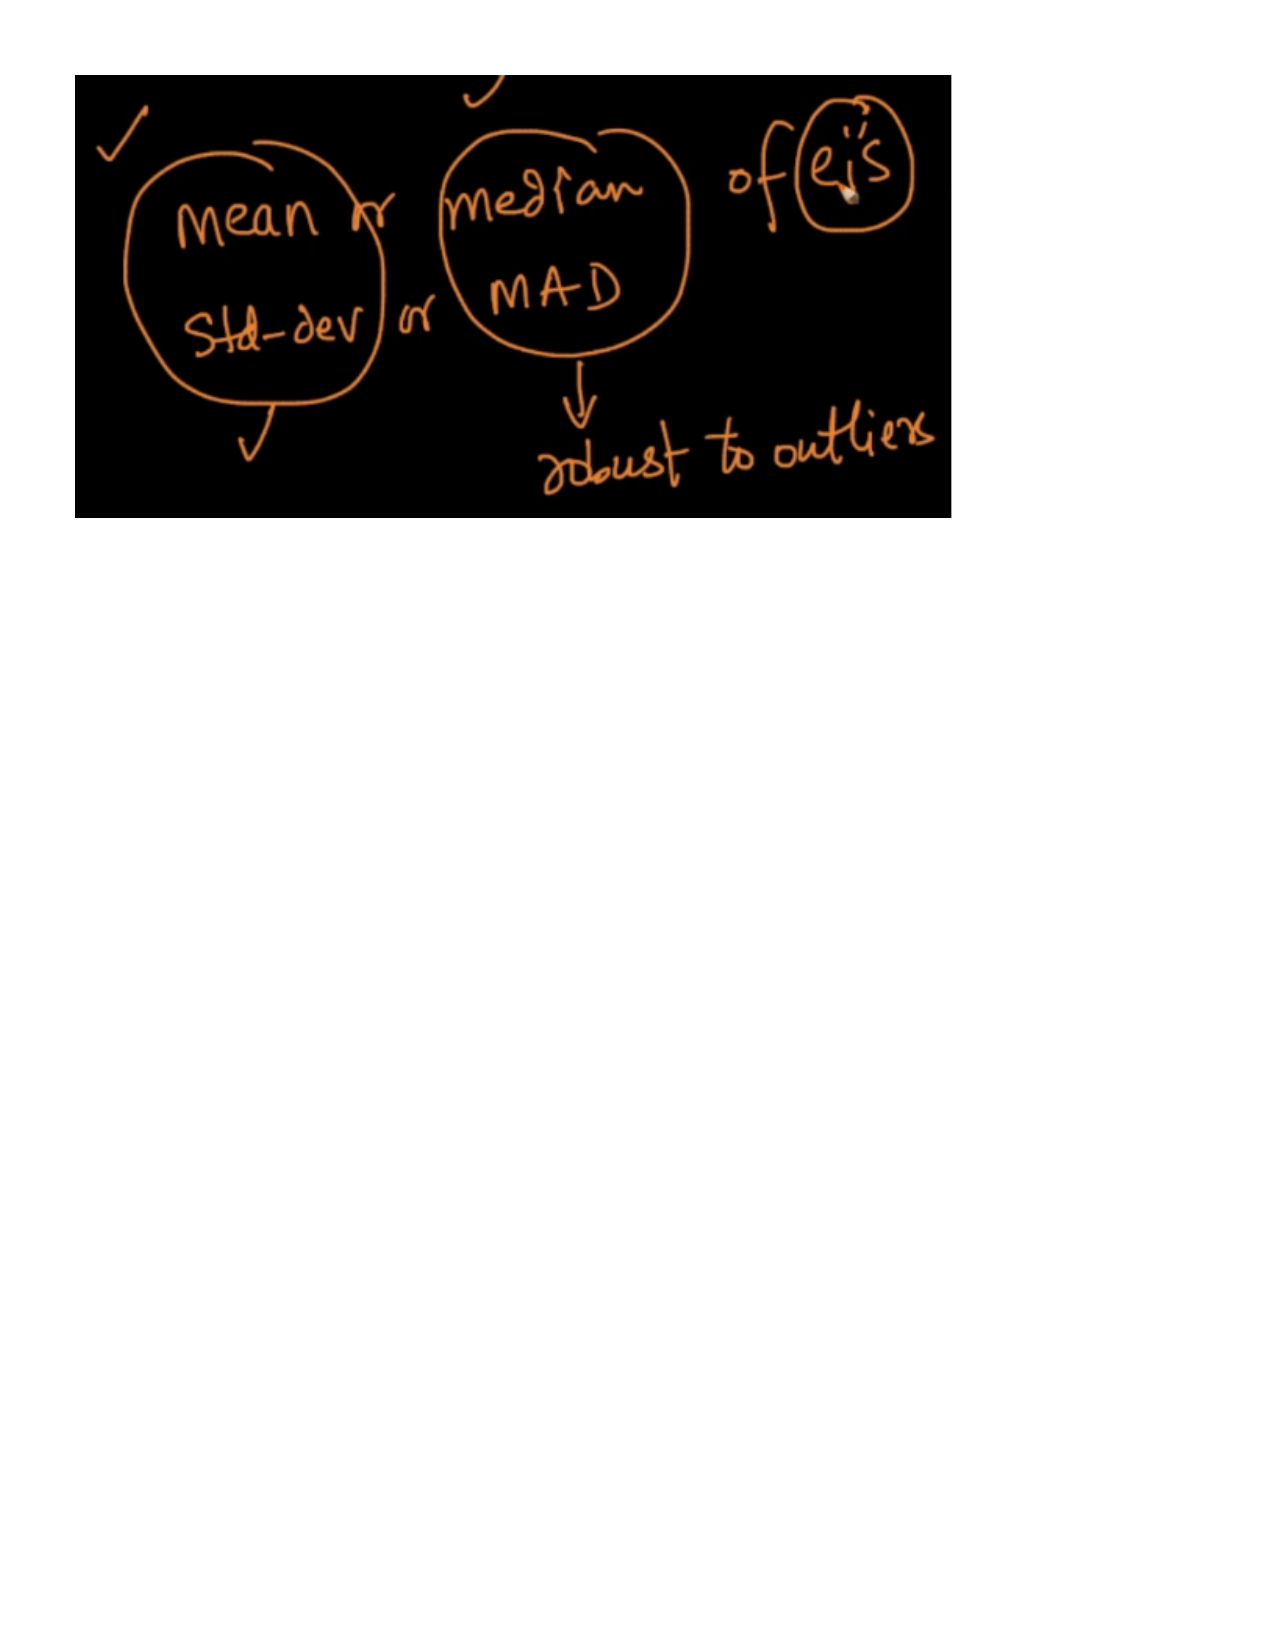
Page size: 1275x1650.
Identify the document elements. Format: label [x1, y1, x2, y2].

picture [75, 75, 952, 518]
